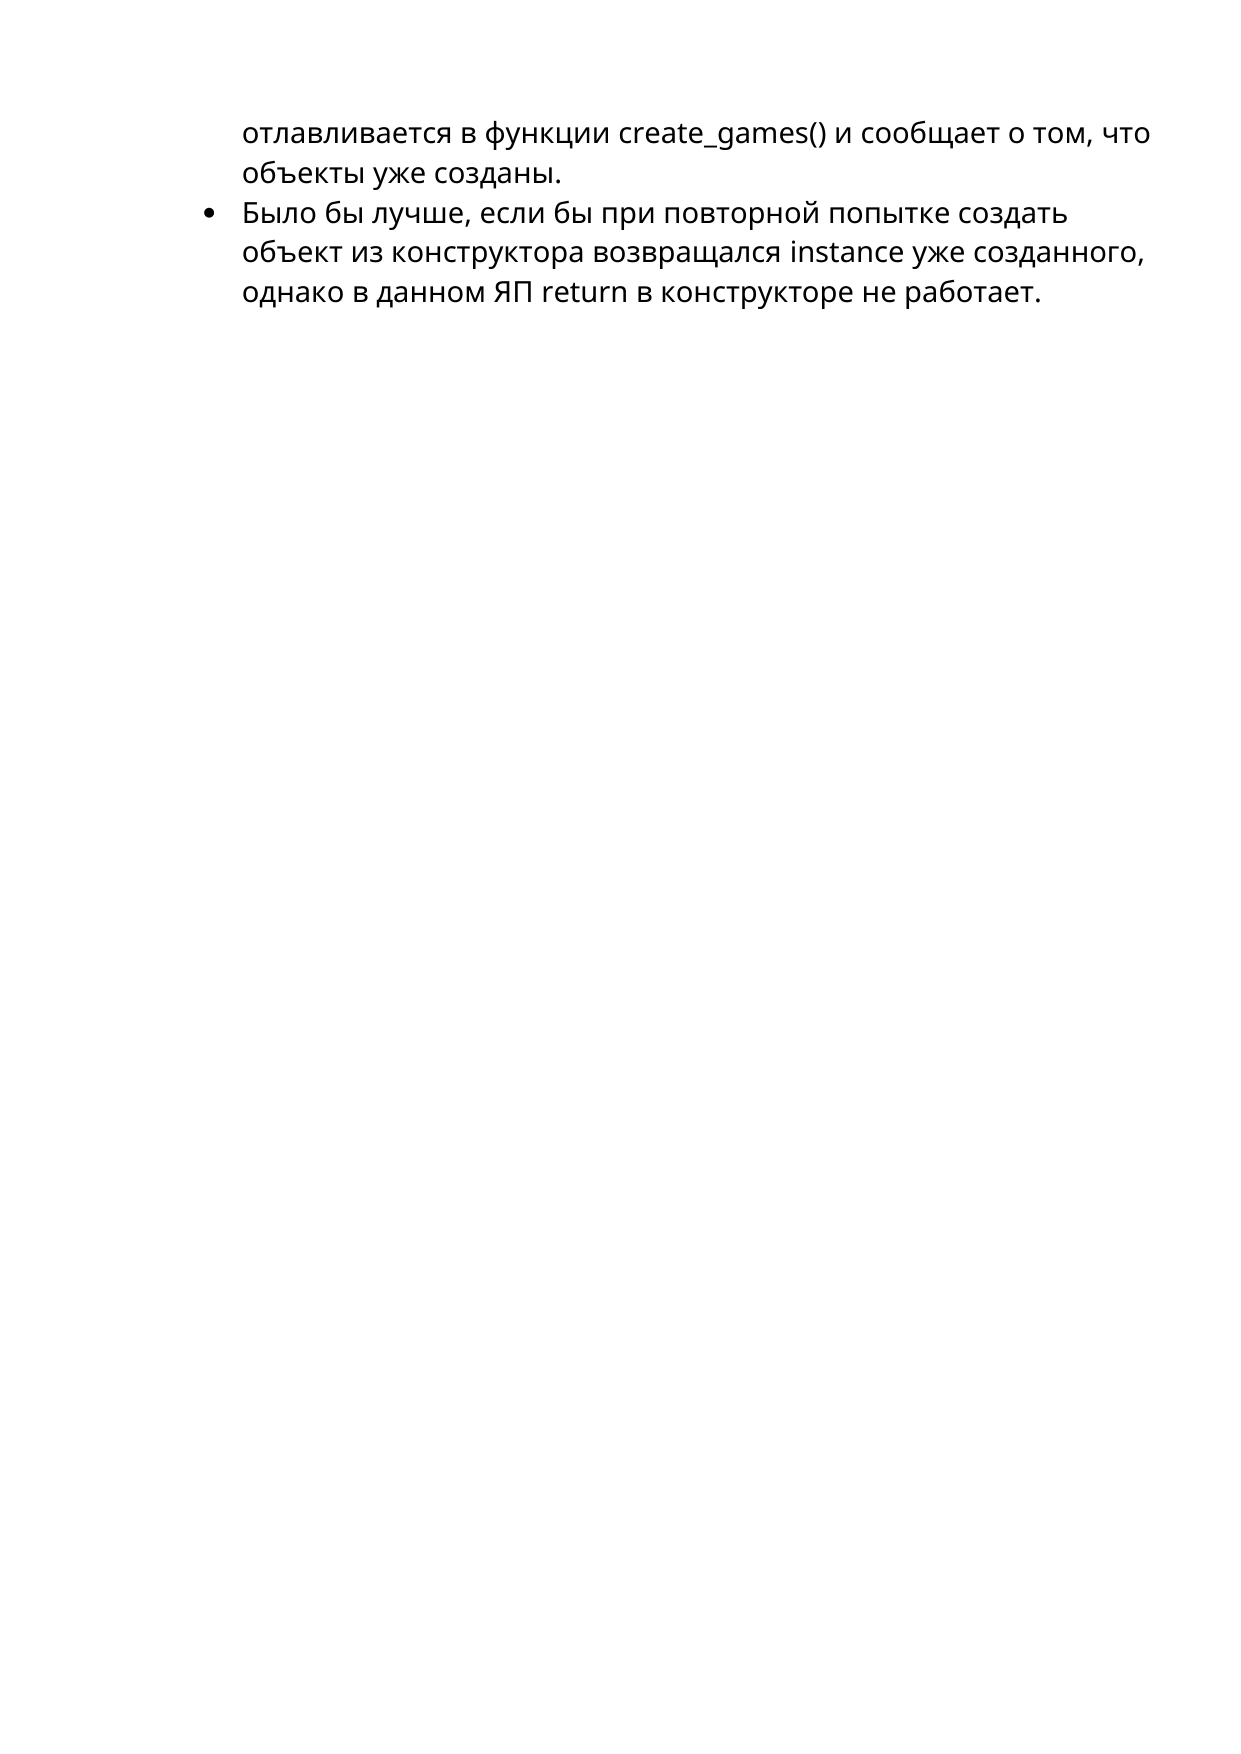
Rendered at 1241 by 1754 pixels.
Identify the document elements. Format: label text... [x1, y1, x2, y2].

list Было бы лучше, если бы при повторной попытке создать объект из конструктора возвращался instance уже созданного, однако в данном ЯП return в конструкторе не работает. [204, 192, 1151, 311]
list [204, 112, 1151, 192]
